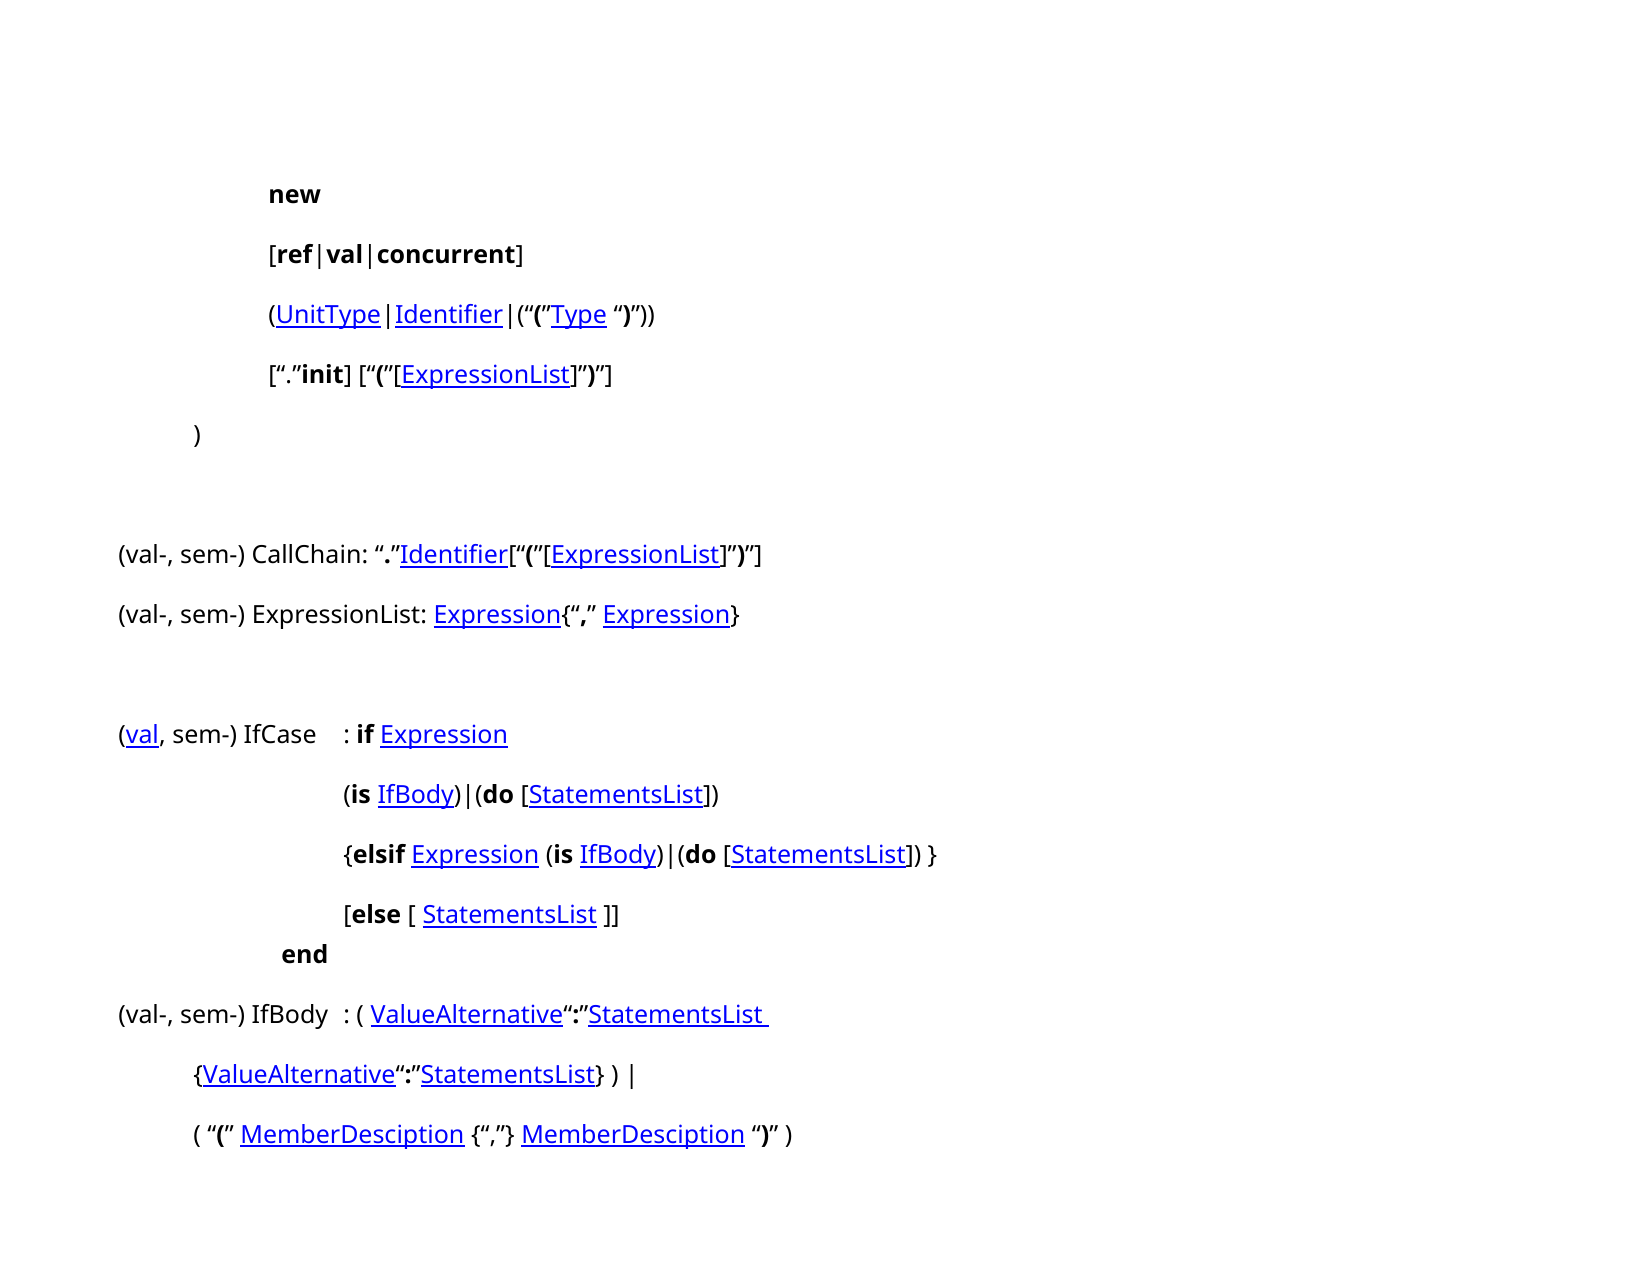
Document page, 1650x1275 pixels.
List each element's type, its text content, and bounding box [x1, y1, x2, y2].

text (val-, sem-) IfBody : ( ValueAlternative“:”StatementsList [118, 996, 1532, 1030]
text {elsif Expression (is IfBody)|(do [StatementsList]) } [268, 837, 1532, 871]
text (val, sem-) IfCase : if Expression [118, 717, 1532, 751]
text (val-, sem-) CallChain: “.”Identifier[“(”[ExpressionList]”)”] [118, 537, 1532, 571]
text [ref|val|concurrent] [193, 237, 1532, 271]
text (is IfBody)|(do [StatementsList]) [268, 777, 1532, 811]
text [else [ StatementsList ]] end [268, 897, 1532, 970]
text [“.”init] [“(”[ExpressionList]”)”] [193, 357, 1532, 391]
text (val-, sem-) ExpressionList: Expression{“,” Expression} [118, 597, 1532, 631]
text ( “(” MemberDesciption {“,”} MemberDesciption “)” ) [118, 1116, 1532, 1150]
text ) [118, 417, 1532, 451]
text new [193, 177, 1532, 211]
text (UnitType|Identifier|(“(”Type “)”)) [193, 297, 1532, 331]
text {ValueAlternative“:”StatementsList} ) | [118, 1056, 1532, 1090]
